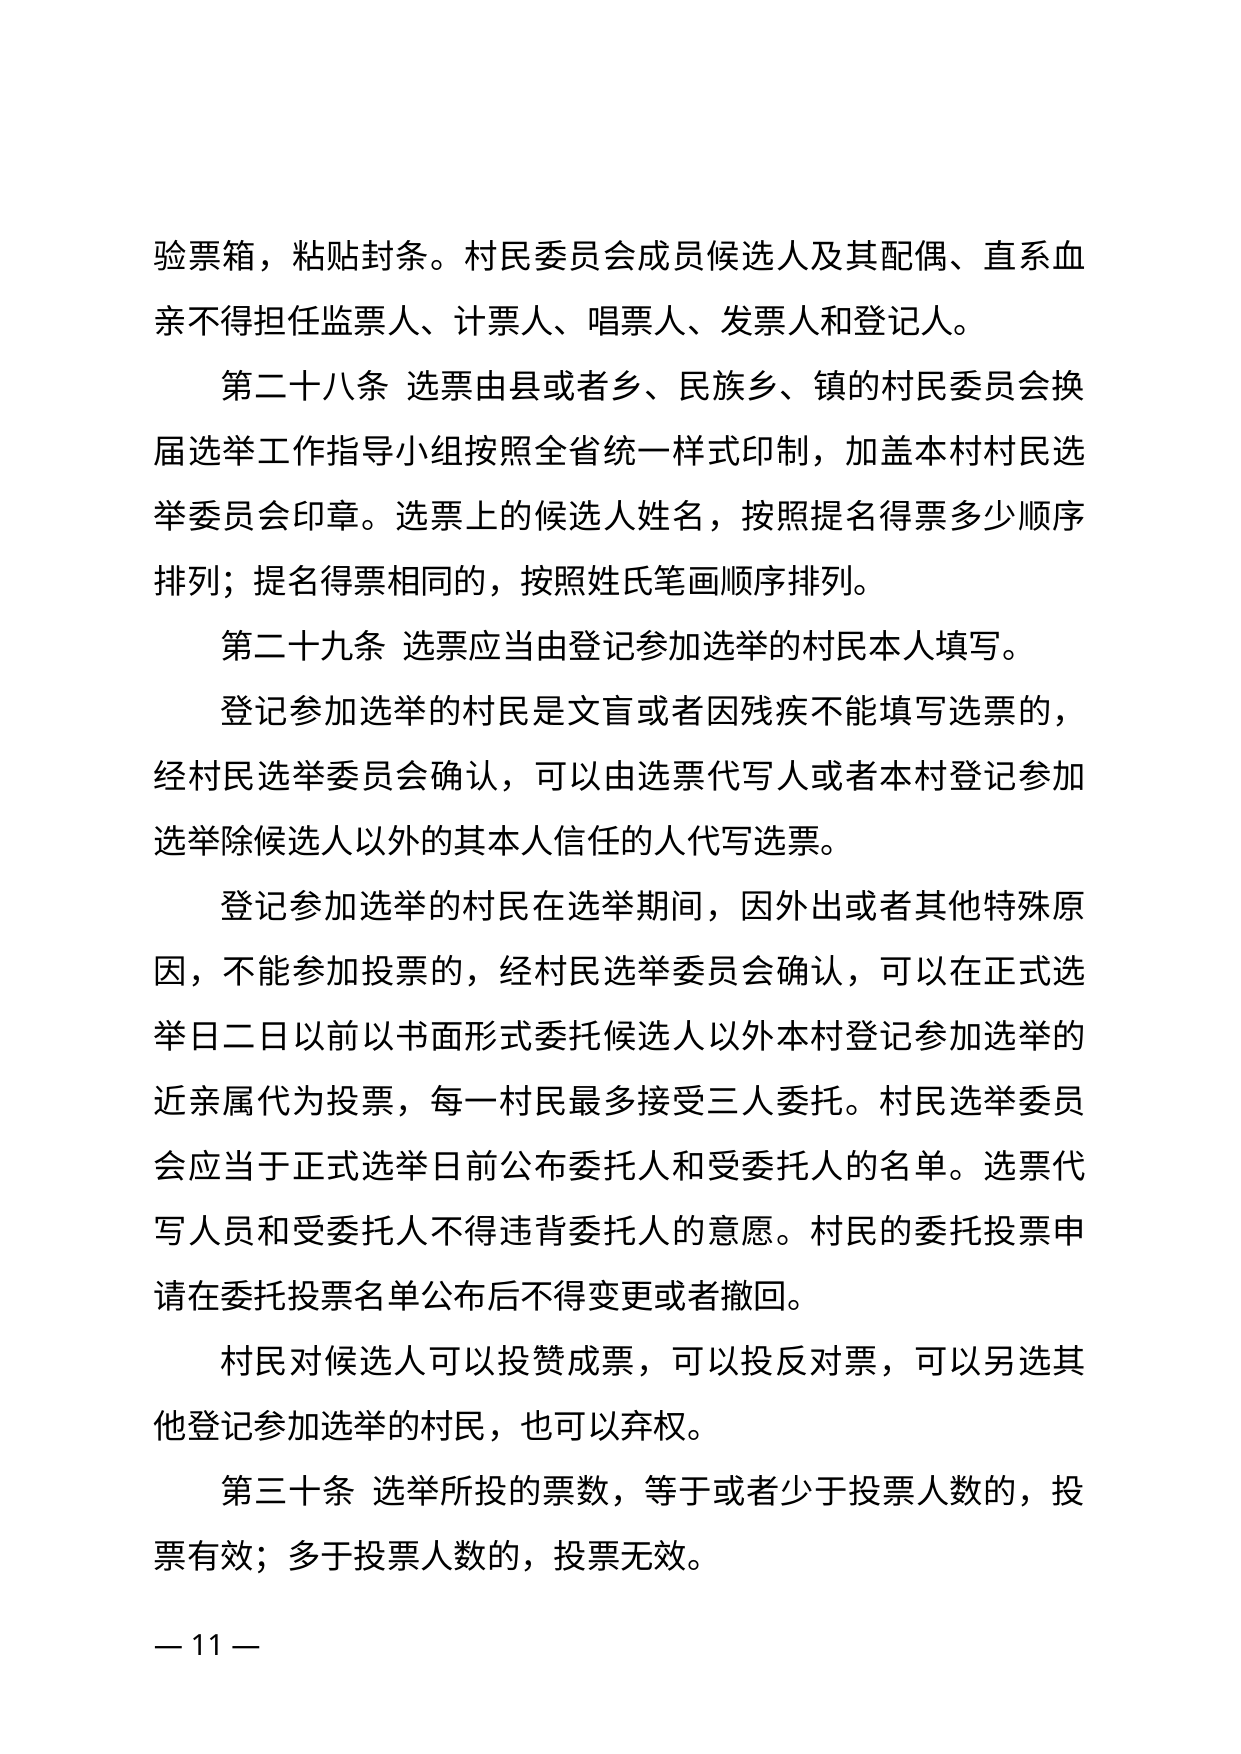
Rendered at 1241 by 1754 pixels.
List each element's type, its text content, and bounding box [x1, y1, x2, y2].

text 第二十九条 选票应当由登记参加选举的村民本人填写。 [153, 611, 1087, 676]
text 第三十条 选举所投的票数，等于或者少于投票人数的，投票有效；多于投票人数的，投票无效。 [153, 1456, 1087, 1586]
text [153, 221, 1087, 351]
text 村民对候选人可以投赞成票，可以投反对票，可以另选其他登记参加选举的村民，也可以弃权。 [153, 1326, 1087, 1456]
text 登记参加选举的村民在选举期间，因外出或者其他特殊原因，不能参加投票的，经村民选举委员会确认，可以在正式选举日二日以前以书面形式委托候选人以外本村登记参加选举的近亲属代为投票，每一村民最多接受三人委托。村民选举委员会应当于正式选举日前公布委托人和受委托人的名单。选票代写人员和受委托人不得违背委托人的意愿。村民的委托投票申请在委托投票名单公布后不得变更或者撤回。 [153, 871, 1087, 1326]
text 第二十八条 选票由县或者乡、民族乡、镇的村民委员会换届选举工作指导小组按照全省统一样式印制，加盖本村村民选举委员会印章。选票上的候选人姓名，按照提名得票多少顺序排列；提名得票相同的，按照姓氏笔画顺序排列。 [153, 351, 1087, 611]
text 登记参加选举的村民是文盲或者因残疾不能填写选票的，经村民选举委员会确认，可以由选票代写人或者本村登记参加选举除候选人以外的其本人信任的人代写选票。 [153, 676, 1087, 871]
